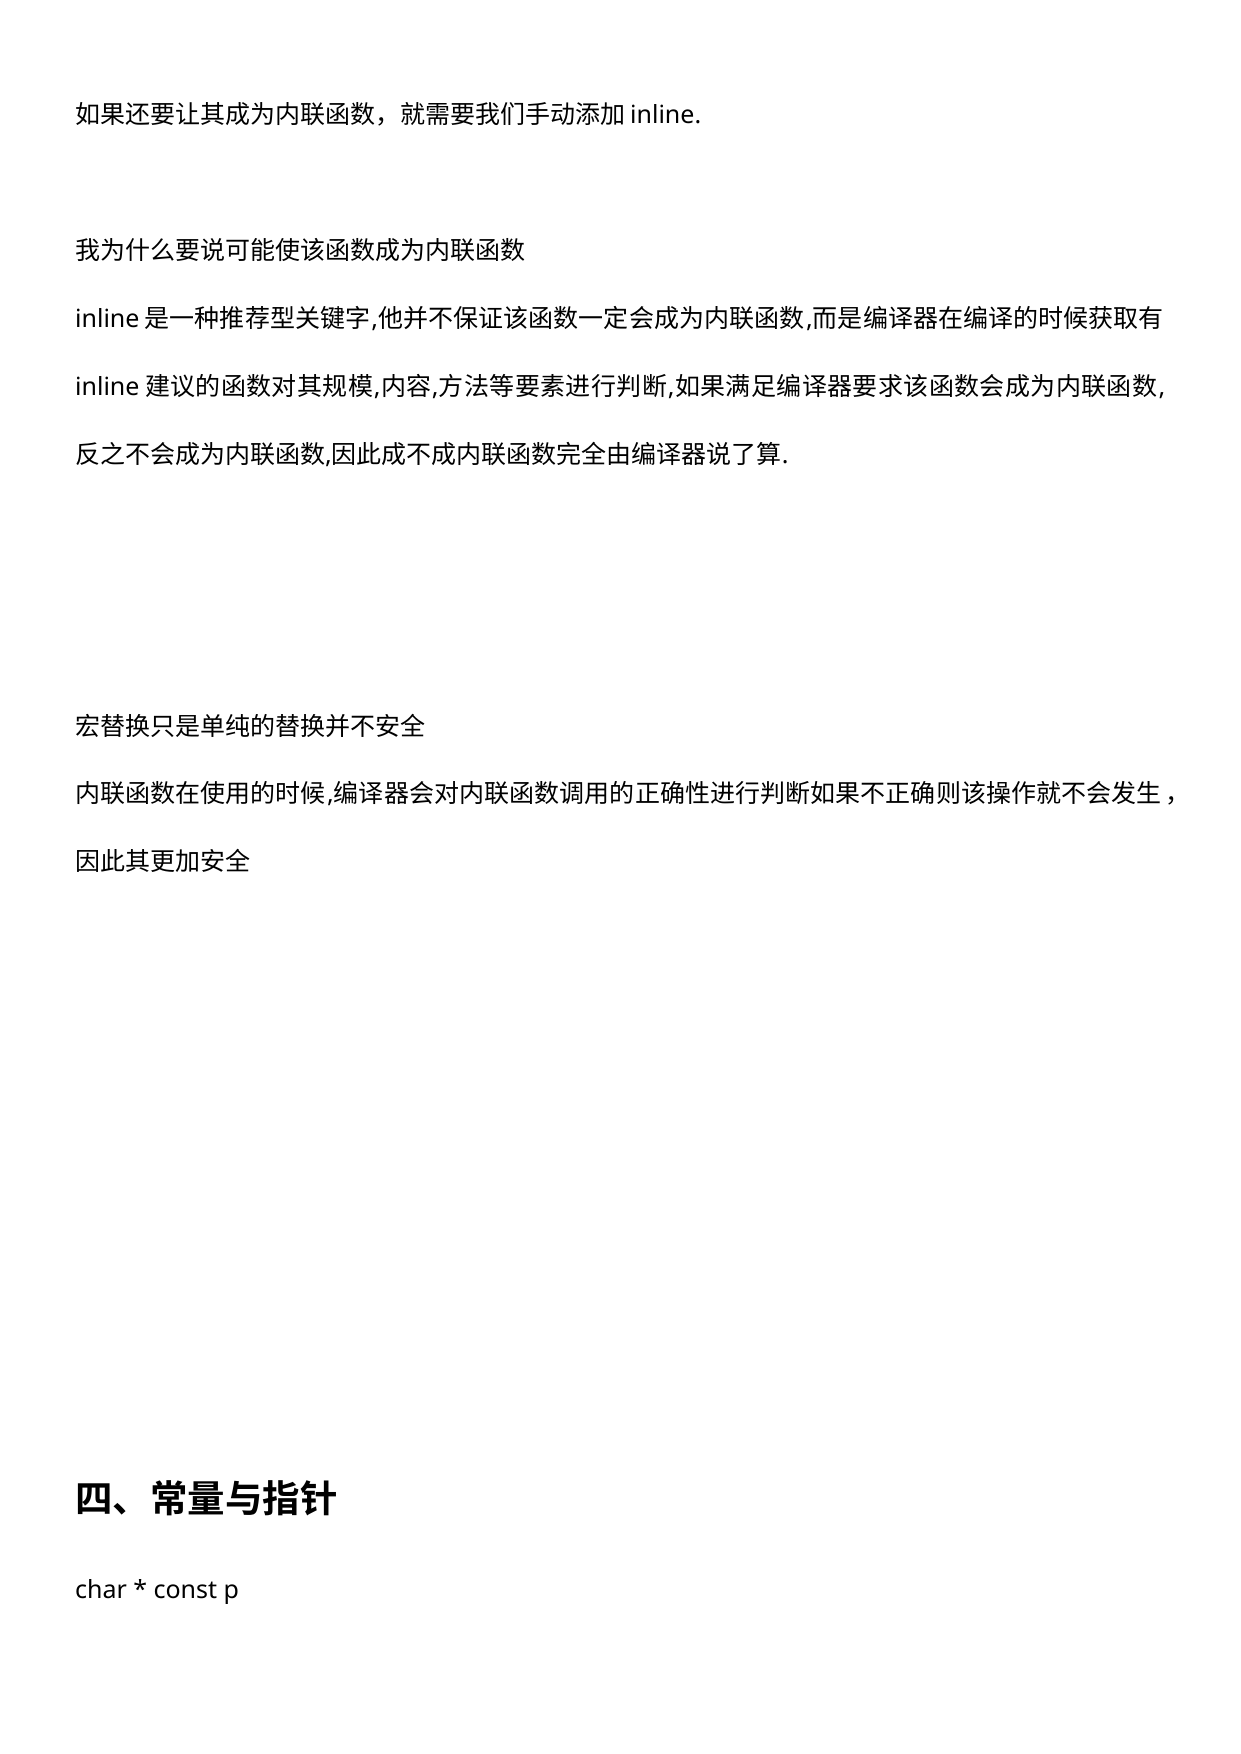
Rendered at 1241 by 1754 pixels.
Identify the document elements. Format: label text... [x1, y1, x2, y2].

subtitle 常量与指针 [75, 1462, 1165, 1530]
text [75, 79, 1165, 147]
text 宏替换只是单纯的替换并不安全 [75, 690, 1165, 758]
text char * const p [75, 1555, 1165, 1623]
text inline是一种推荐型关键字,他并不保证该函数一定会成为内联函数,而是编译器在编译的时候获取有inline建议的函数对其规模,内容,方法等要素进行判断,如果满足编译器要求该函数会成为内联函数,反之不会成为内联函数,因此成不成内联函数完全由编译器说了算. [75, 283, 1165, 486]
text 内联函数在使用的时候,编译器会对内联函数调用的正确性进行判断如果不正确则该操作就不会发生，因此其更加安全 [75, 758, 1165, 894]
text 我为什么要说可能使该函数成为内联函数 [75, 215, 1165, 283]
